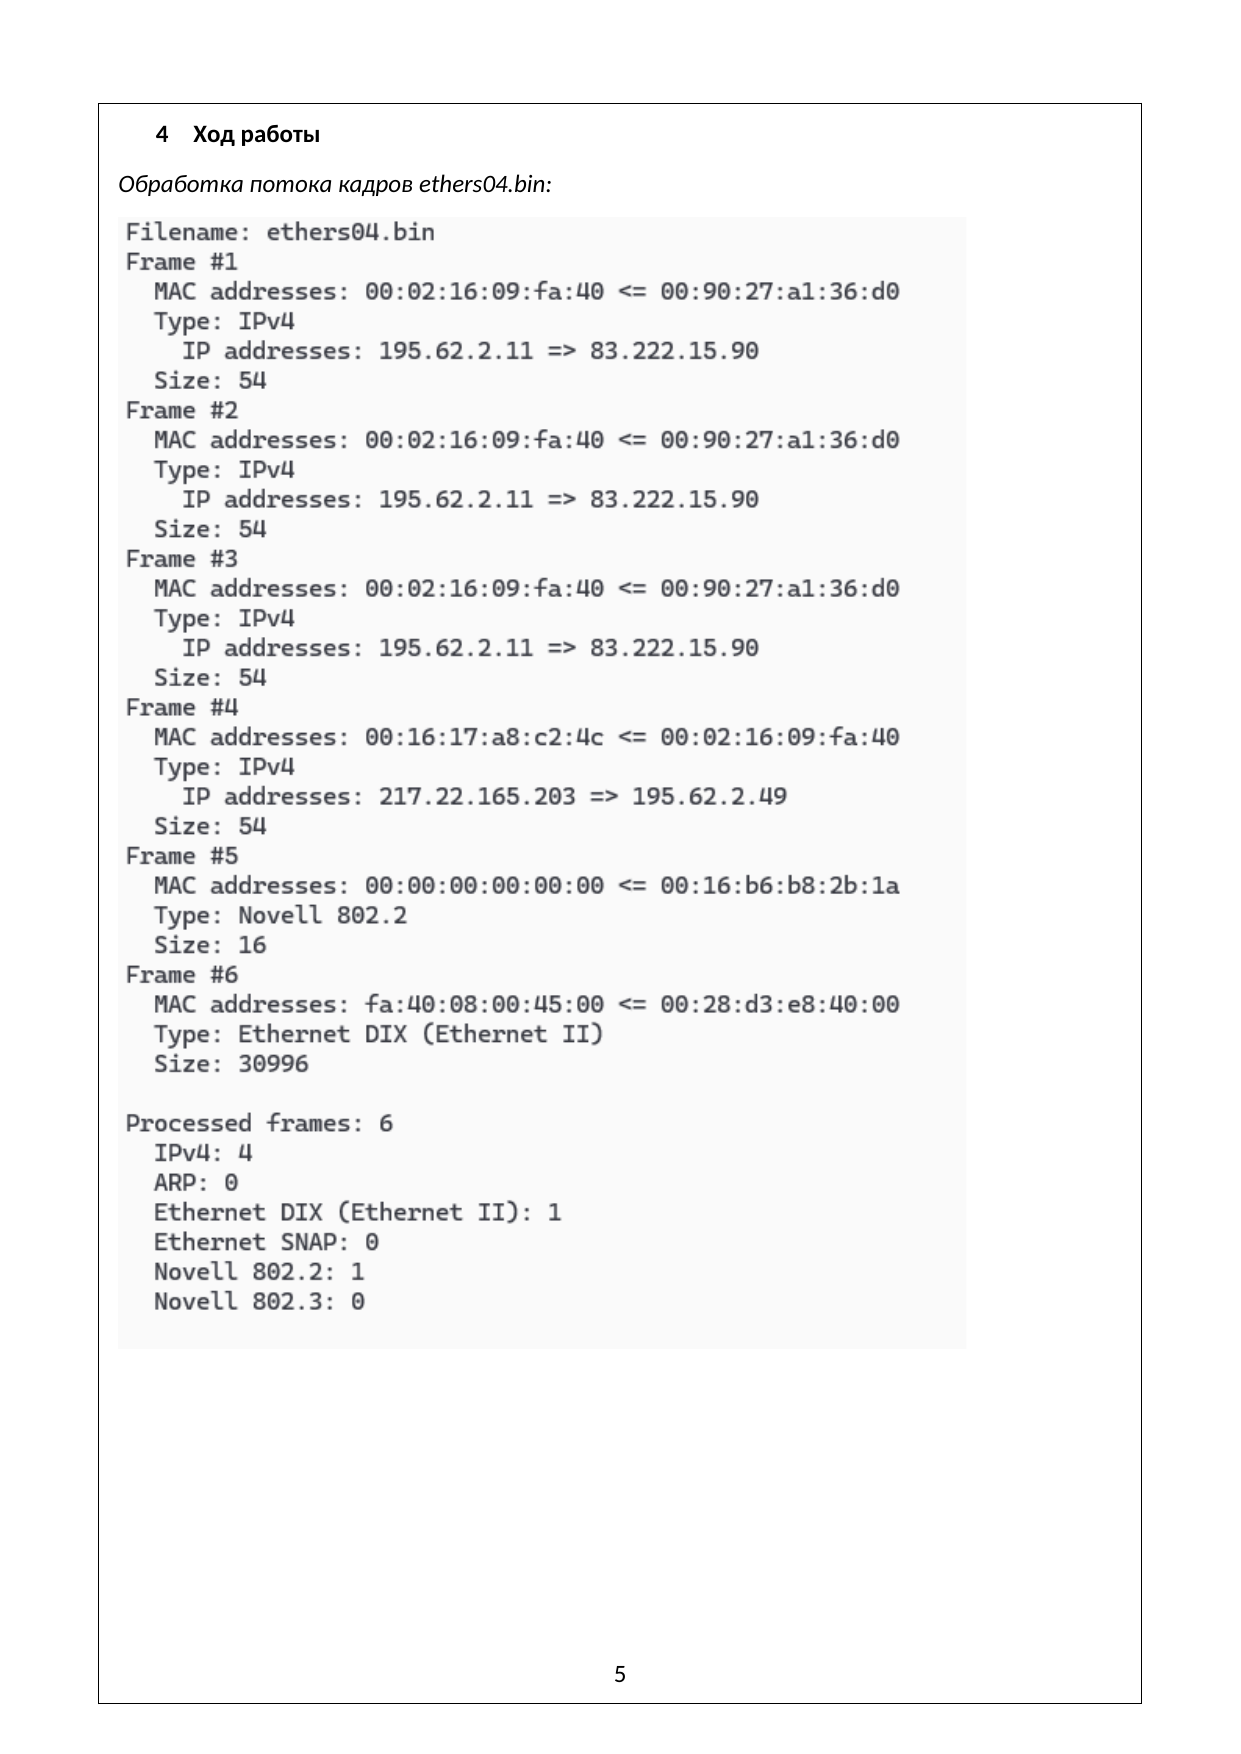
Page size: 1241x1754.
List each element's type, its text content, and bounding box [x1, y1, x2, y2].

picture [118, 217, 967, 1349]
text Ход работы [156, 118, 1122, 149]
text Обработка потока кадров ethers04.bin: [118, 168, 1122, 198]
